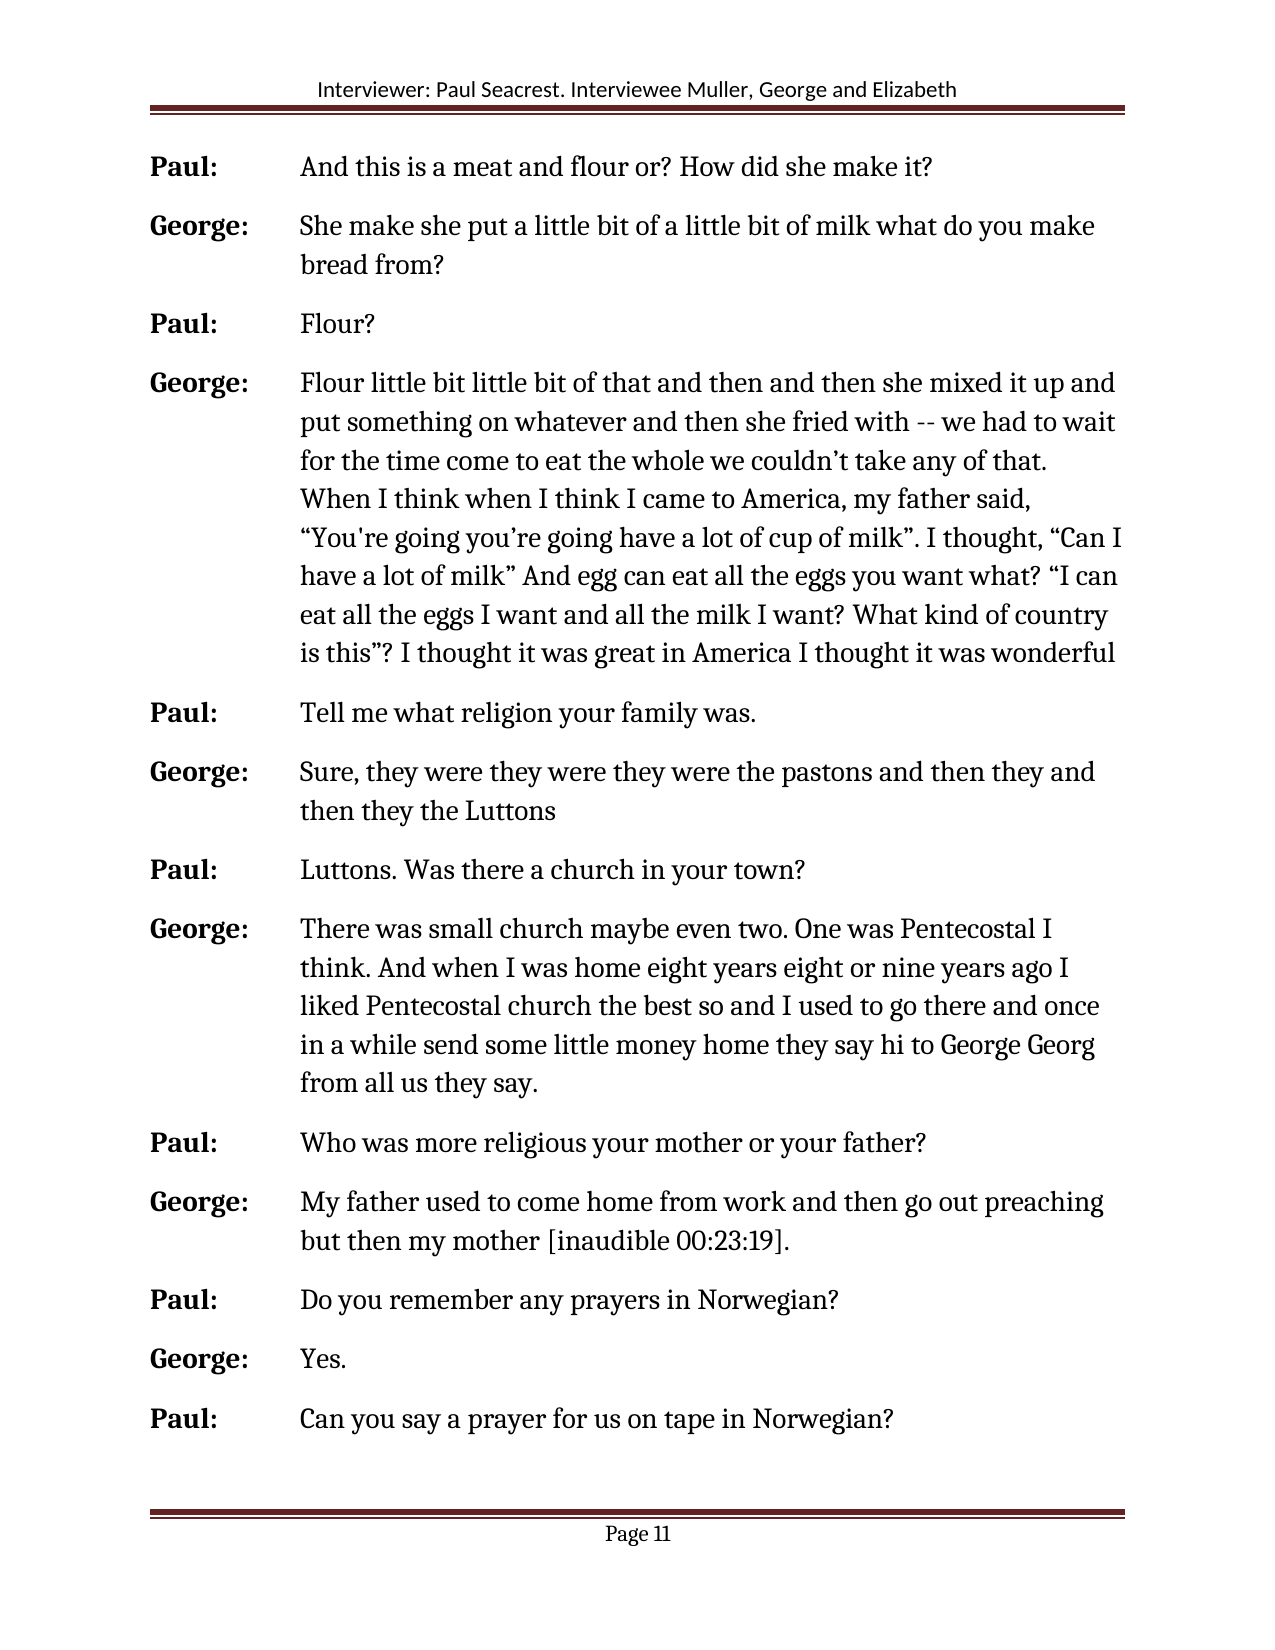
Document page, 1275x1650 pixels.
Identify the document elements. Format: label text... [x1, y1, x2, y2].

text Paul: Who was more religious your mother or your father? [150, 1126, 1125, 1159]
text George: My father used to come home from work and then go out preaching but then my mother [inaudible 00:23:19]. [150, 1185, 1125, 1257]
text George: She make she put a little bit of a little bit of milk what do you make bread from? [150, 209, 1125, 281]
text George: Yes. [150, 1343, 1125, 1376]
text Paul: Tell me what religion your family was. [150, 696, 1125, 729]
text Paul: Flour? [150, 307, 1125, 341]
text George: Flour little bit little bit of that and then and then she mixed it up and put something on whatever and then she fried with -- we had to wait for the time come to eat the whole we couldn’t take any of that. When I think when I think I came to America, my father said, “You're going you’re going have a lot of cup of milk”. I thought, “Can I have a lot of milk” And egg can eat all the eggs you want what? “I can eat all the eggs I want and all the milk I want? What kind of country is this”? I thought it was great in America I thought it was wonderful [150, 367, 1125, 670]
text George: There was small church maybe even two. One was Pentecostal I think. And when I was home eight years eight or nine years ago I liked Pentecostal church the best so and I used to go there and once in a while send some little money home they say hi to George Georg from all us they say. [150, 912, 1125, 1100]
text George: Sure, they were they were they were the pastons and then they and then they the Luttons [150, 755, 1125, 827]
text Paul: Do you remember any prayers in Norwegian? [150, 1283, 1125, 1317]
text Paul: Luttons. Was there a church in your town? [150, 853, 1125, 887]
text Paul: And this is a meat and flour or? How did she make it? [150, 150, 1125, 183]
text Paul: Can you say a prayer for us on tape in Norwegian? [150, 1402, 1125, 1436]
